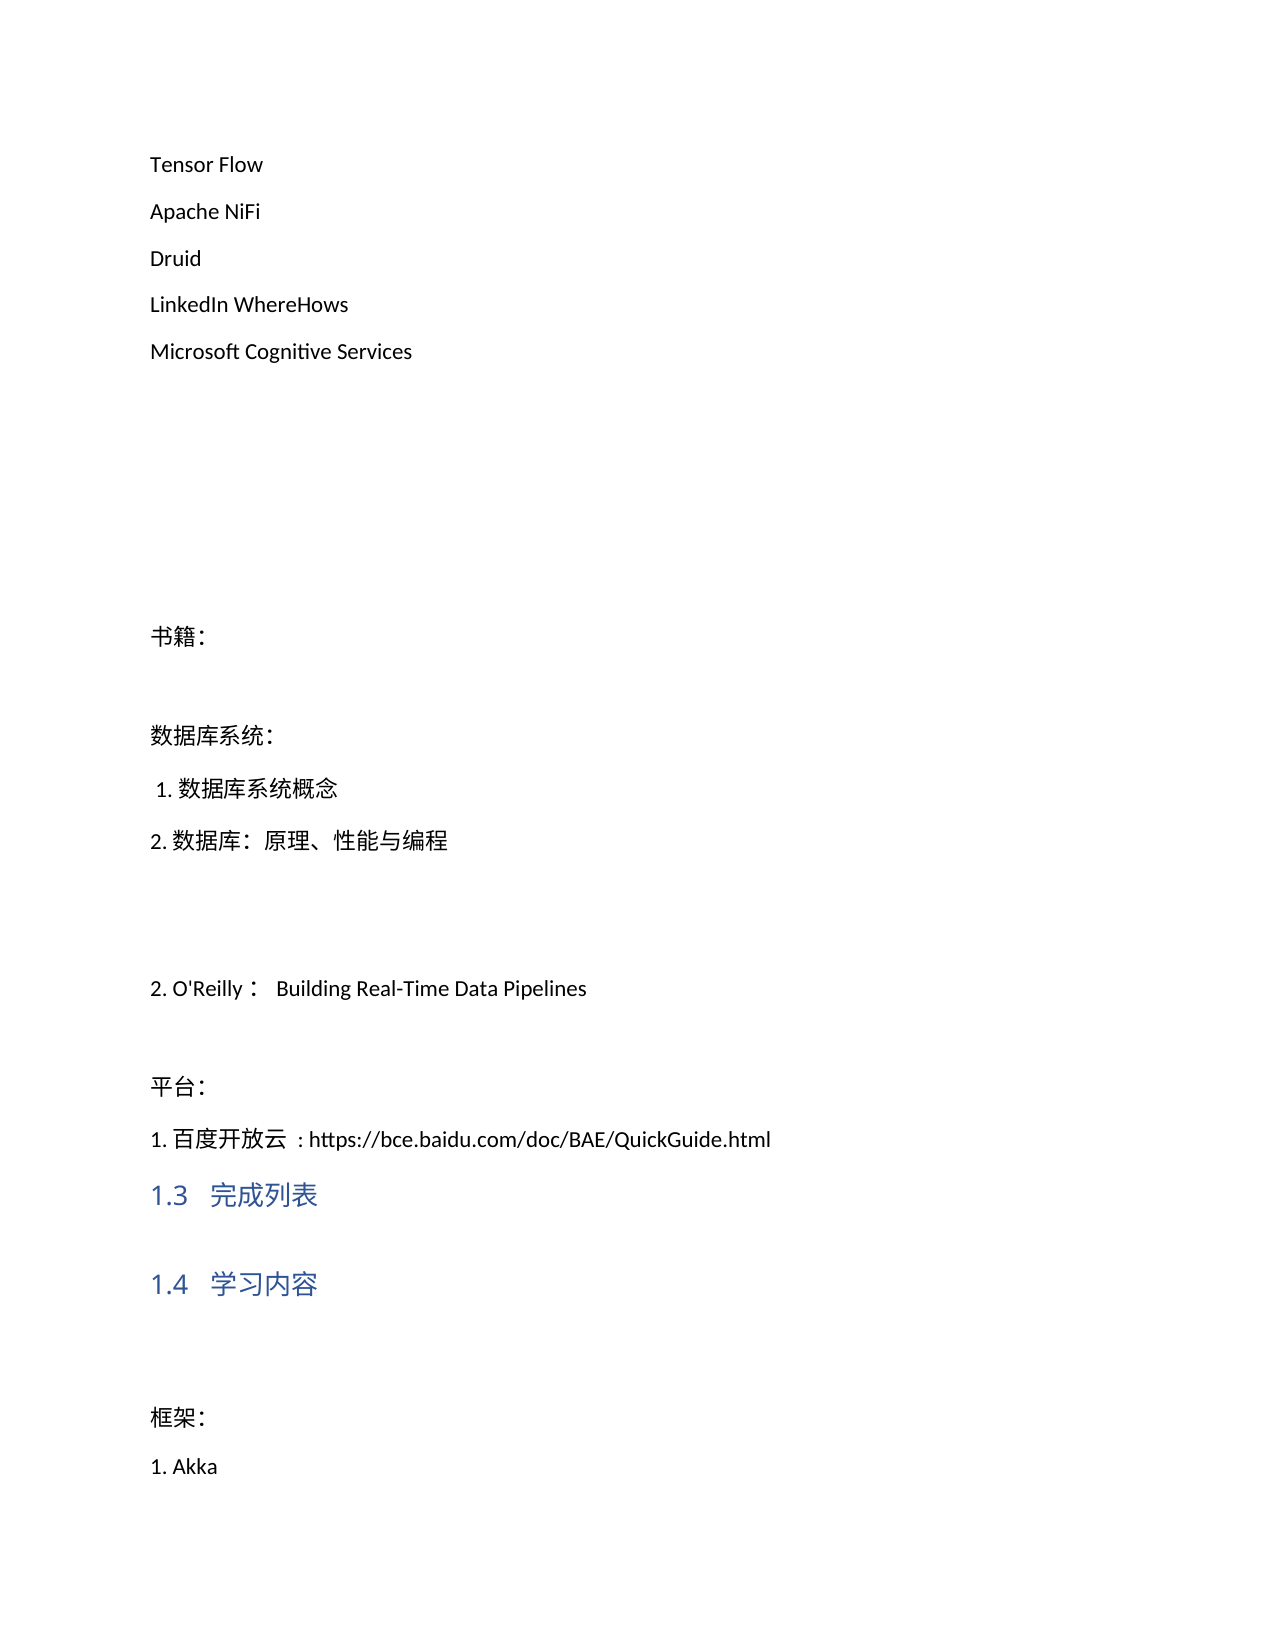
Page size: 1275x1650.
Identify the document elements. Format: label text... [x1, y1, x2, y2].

text 数据库系统： [150, 718, 1125, 751]
text 1. Akka [150, 1452, 1125, 1480]
text 1. 百度开放云 : https://bce.baidu.com/doc/BAE/QuickGuide.html [150, 1121, 1125, 1154]
text Tensor Flow [150, 150, 1125, 178]
text 1. 数据库系统概念 [150, 771, 1125, 804]
text Microsoft Cognitive Services [150, 337, 1125, 366]
subtitle 完成列表 [150, 1174, 1125, 1213]
text Druid [150, 244, 1125, 272]
subtitle 学习内容 [150, 1263, 1125, 1302]
text 平台： [150, 1069, 1125, 1102]
text 框架： [150, 1399, 1125, 1433]
text 书籍： [150, 619, 1125, 652]
text LinkedIn WhereHows [150, 291, 1125, 319]
text 2. O'Reilly ： Building Real-Time Data Pipelines [150, 969, 1125, 1003]
text 2. 数据库：原理、性能与编程 [150, 823, 1125, 856]
text Apache NiFi [150, 197, 1125, 225]
